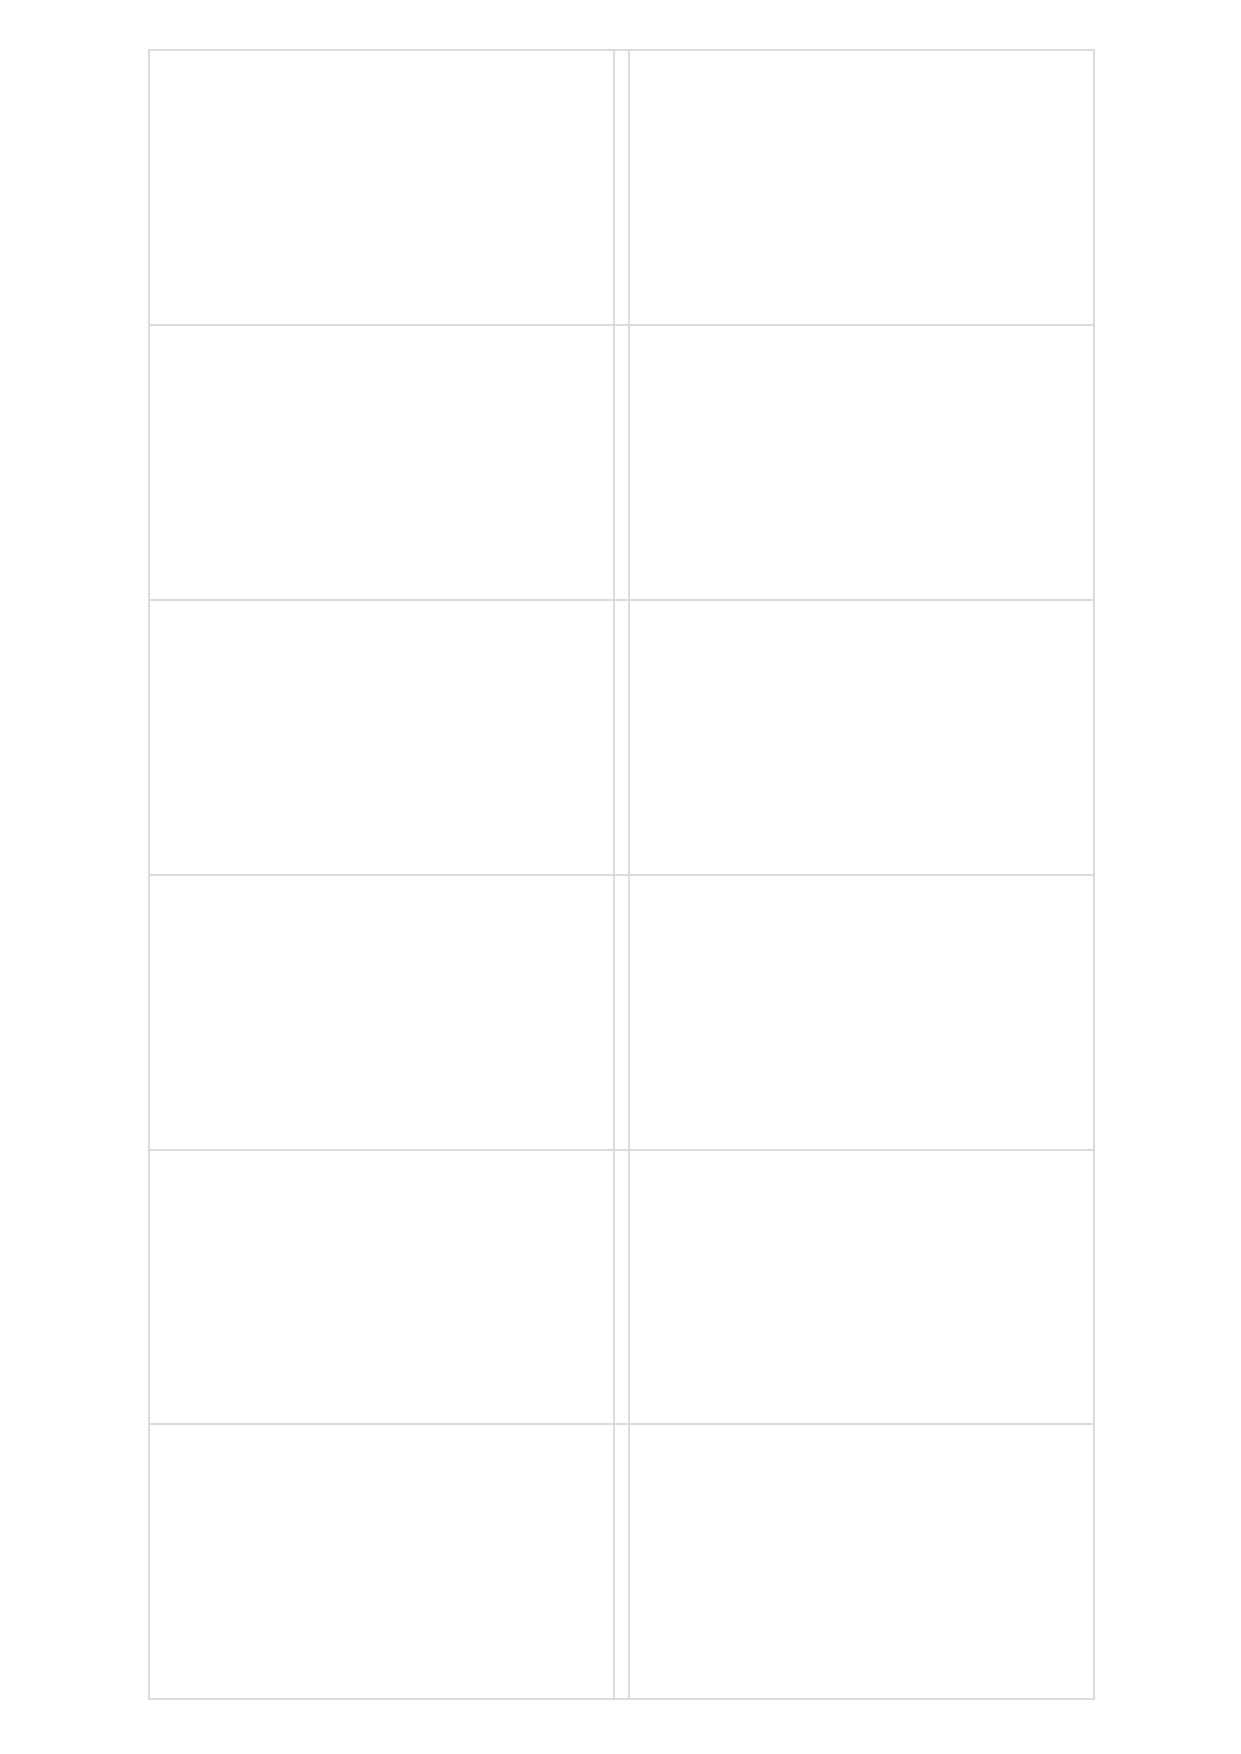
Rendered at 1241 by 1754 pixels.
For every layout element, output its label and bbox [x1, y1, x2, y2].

table_cell [615, 326, 628, 599]
table_cell [630, 601, 1093, 873]
table_cell [615, 601, 628, 873]
table_cell [615, 1425, 628, 1698]
table_header [150, 51, 613, 324]
table_cell [630, 326, 1093, 599]
table_cell [150, 876, 613, 1148]
table_cell [630, 1425, 1093, 1698]
table_cell [615, 1151, 628, 1423]
table_cell [150, 1425, 613, 1698]
table_cell [630, 1151, 1093, 1423]
table_header [630, 51, 1093, 324]
table_cell [150, 601, 613, 873]
table_cell [630, 876, 1093, 1148]
table_cell [615, 876, 628, 1148]
table_header [615, 51, 628, 324]
table_cell [150, 1151, 613, 1423]
table_cell [150, 326, 613, 599]
